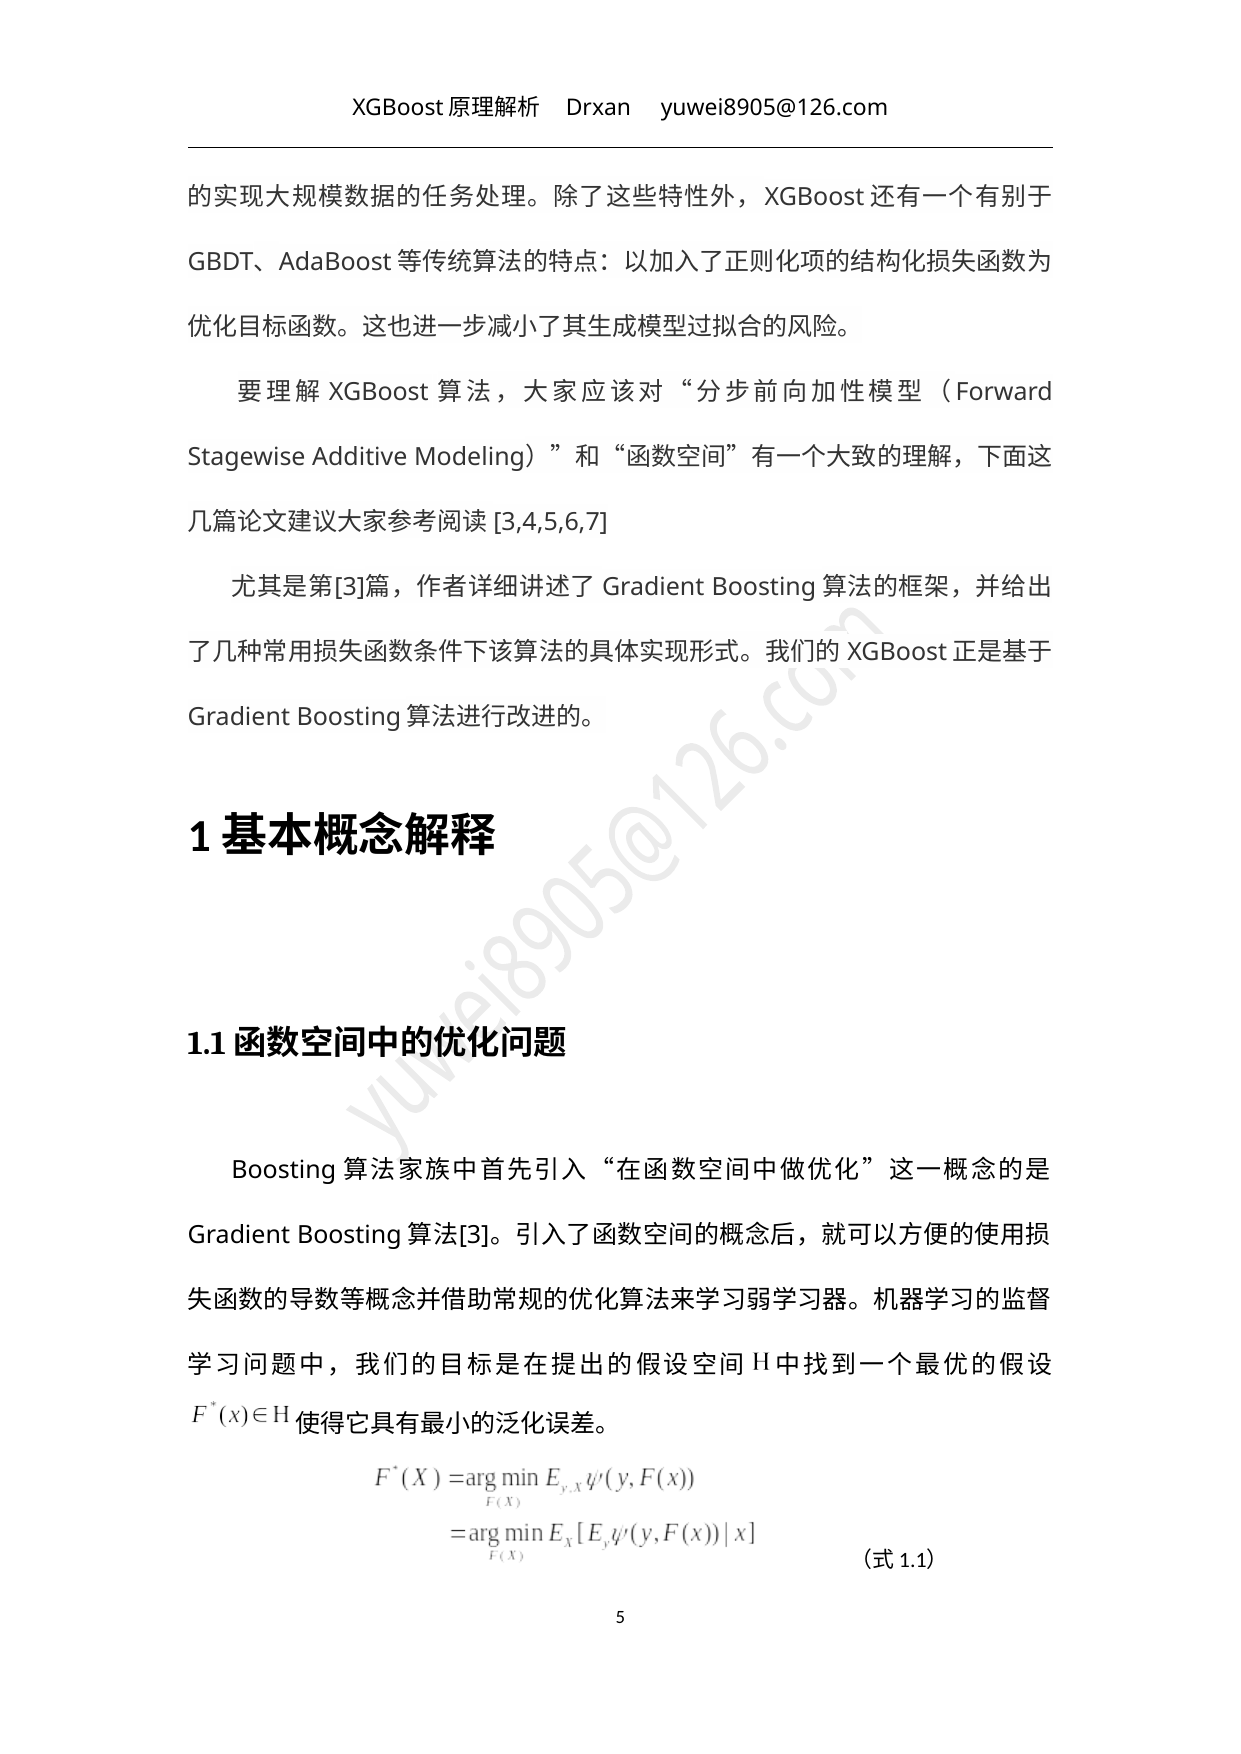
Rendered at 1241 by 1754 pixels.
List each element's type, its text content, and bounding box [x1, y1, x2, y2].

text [187, 162, 1053, 357]
text 尤其是第[3]篇，作者详细讲述了Gradient Boosting算法的框架，并给出了几种常用损失函数条件下该算法的具体实现形式。我们的XGBoost正是基于Gradient Boosting算法进行改进的。 [187, 552, 1053, 747]
text （式1.1） [187, 1460, 1053, 1590]
text 要理解XGBoost算法，大家应该对“分步前向加性模型（Forward Stagewise Additive Modeling）”和“函数空间”有一个大致的理解，下面这几篇论文建议大家参考阅读 [3,4,5,6,7] [187, 357, 1053, 552]
subtitle 1.1 函数空间中的优化问题 [187, 1008, 1053, 1073]
subtitle 1 基本概念解释 [187, 782, 1053, 880]
text Boosting算法家族中首先引入“在函数空间中做优化”这一概念的是Gradient Boosting算法[3]。引入了函数空间的概念后，就可以方便的使用损失函数的导数等概念并借助常规的优化算法来学习弱学习器。机器学习的监督学习问题中，我们的目标是在提出的假设空间中找到一个最优的假设使得它具有最小的泛化误差。 [187, 1135, 1053, 1460]
